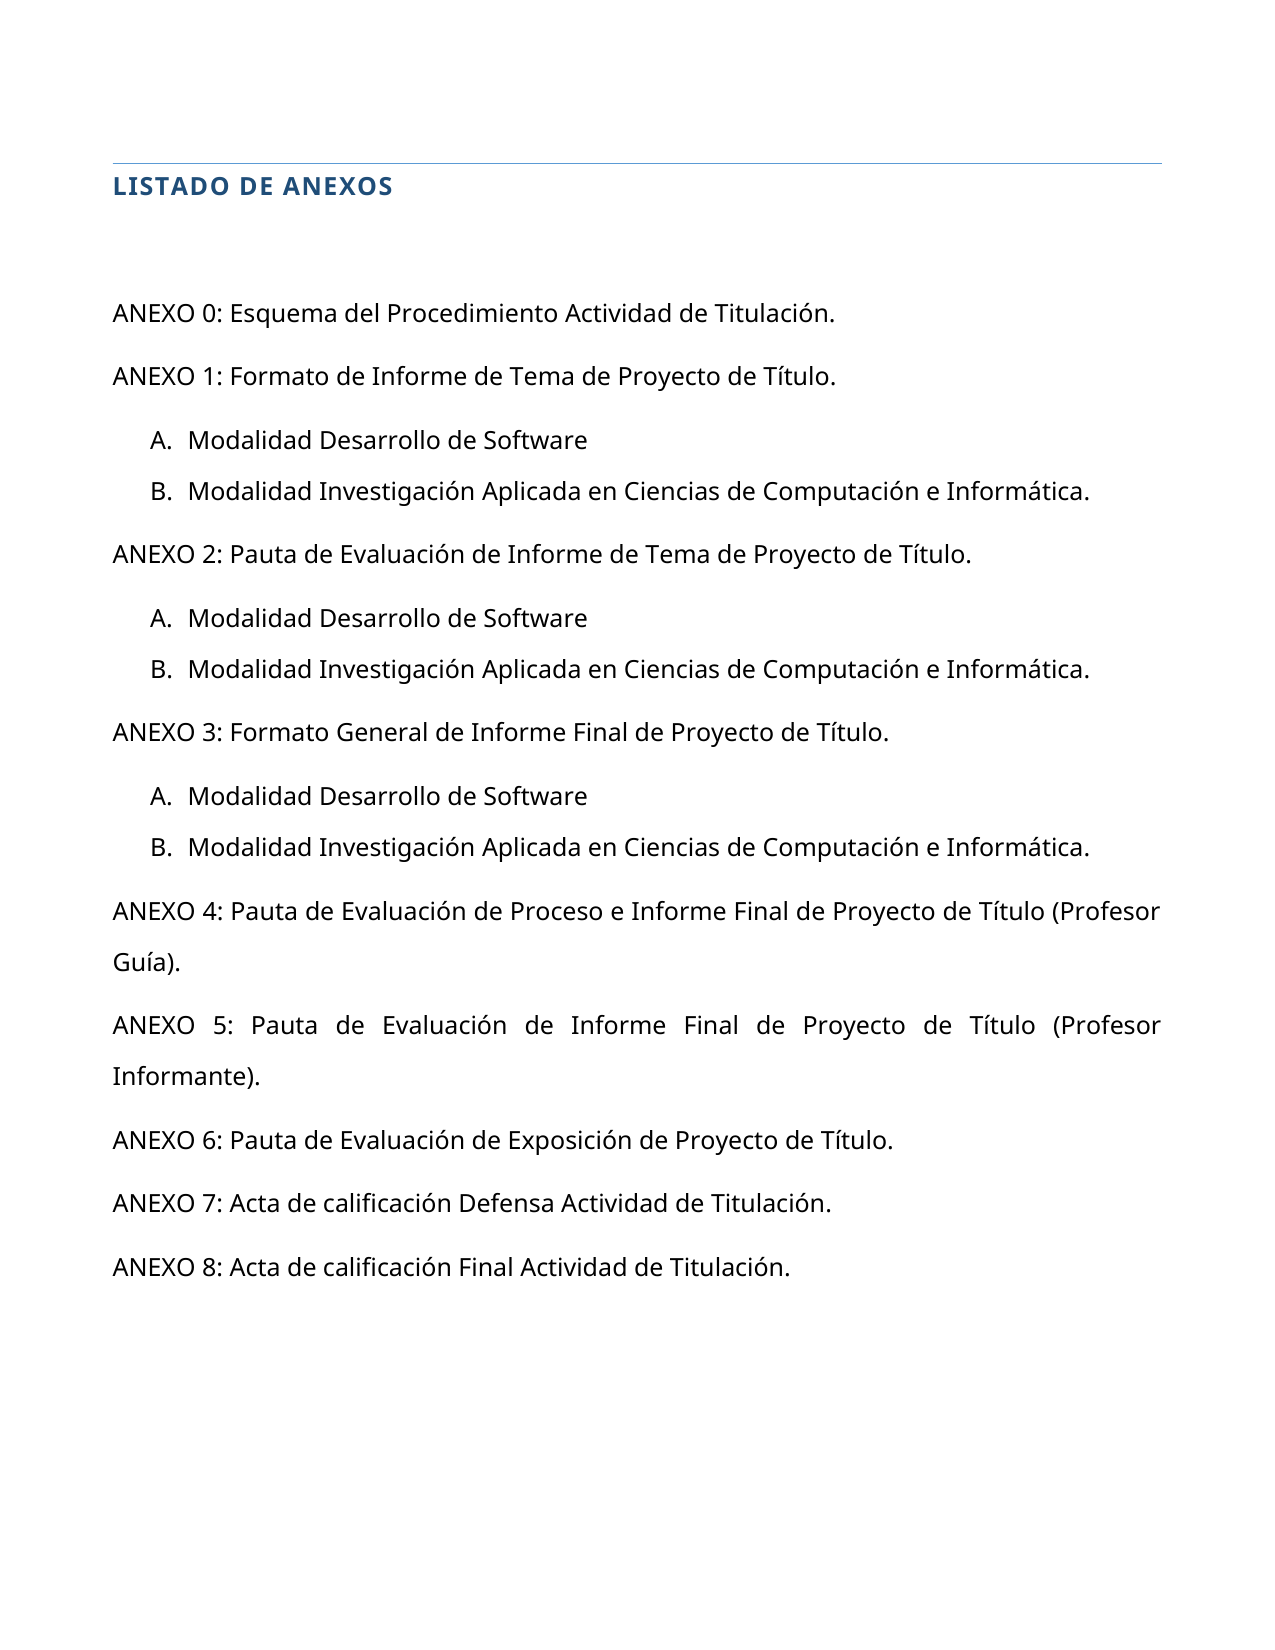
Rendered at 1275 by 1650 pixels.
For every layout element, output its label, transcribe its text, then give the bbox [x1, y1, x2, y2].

text ANEXO 8: Acta de calificación Final Actividad de Titulación. [112, 1249, 1162, 1283]
text ANEXO 6: Pauta de Evaluación de Exposición de Proyecto de Título. [112, 1122, 1162, 1156]
list Modalidad Desarrollo de Software [150, 422, 1162, 456]
text ANEXO 2: Pauta de Evaluación de Informe de Tema de Proyecto de Título. [112, 537, 1162, 571]
text ANEXO 4: Pauta de Evaluación de Proceso e Informe Final de Proyecto de Título (Profesor Guía). [112, 893, 1162, 978]
text ANEXO 1: Formato de Informe de Tema de Proyecto de Título. [112, 359, 1162, 393]
list Modalidad Investigación Aplicada en Ciencias de Computación e Informática. [150, 473, 1162, 507]
list Modalidad Investigación Aplicada en Ciencias de Computación e Informática. [150, 830, 1162, 864]
text ANEXO 0: Esquema del Procedimiento Actividad de Titulación. [112, 295, 1162, 329]
text ANEXO 3: Formato General de Informe Final de Proyecto de Título. [112, 715, 1162, 749]
list Modalidad Investigación Aplicada en Ciencias de Computación e Informática. [150, 652, 1162, 686]
list Modalidad Desarrollo de Software [150, 779, 1162, 813]
text ANEXO 7: Acta de calificación Defensa Actividad de Titulación. [112, 1186, 1162, 1220]
text ANEXO 5: Pauta de Evaluación de Informe Final de Proyecto de Título (Profesor Informante). [112, 1008, 1162, 1093]
list Modalidad Desarrollo de Software [150, 601, 1162, 634]
text LISTADO DE ANEXOS [112, 164, 1162, 202]
